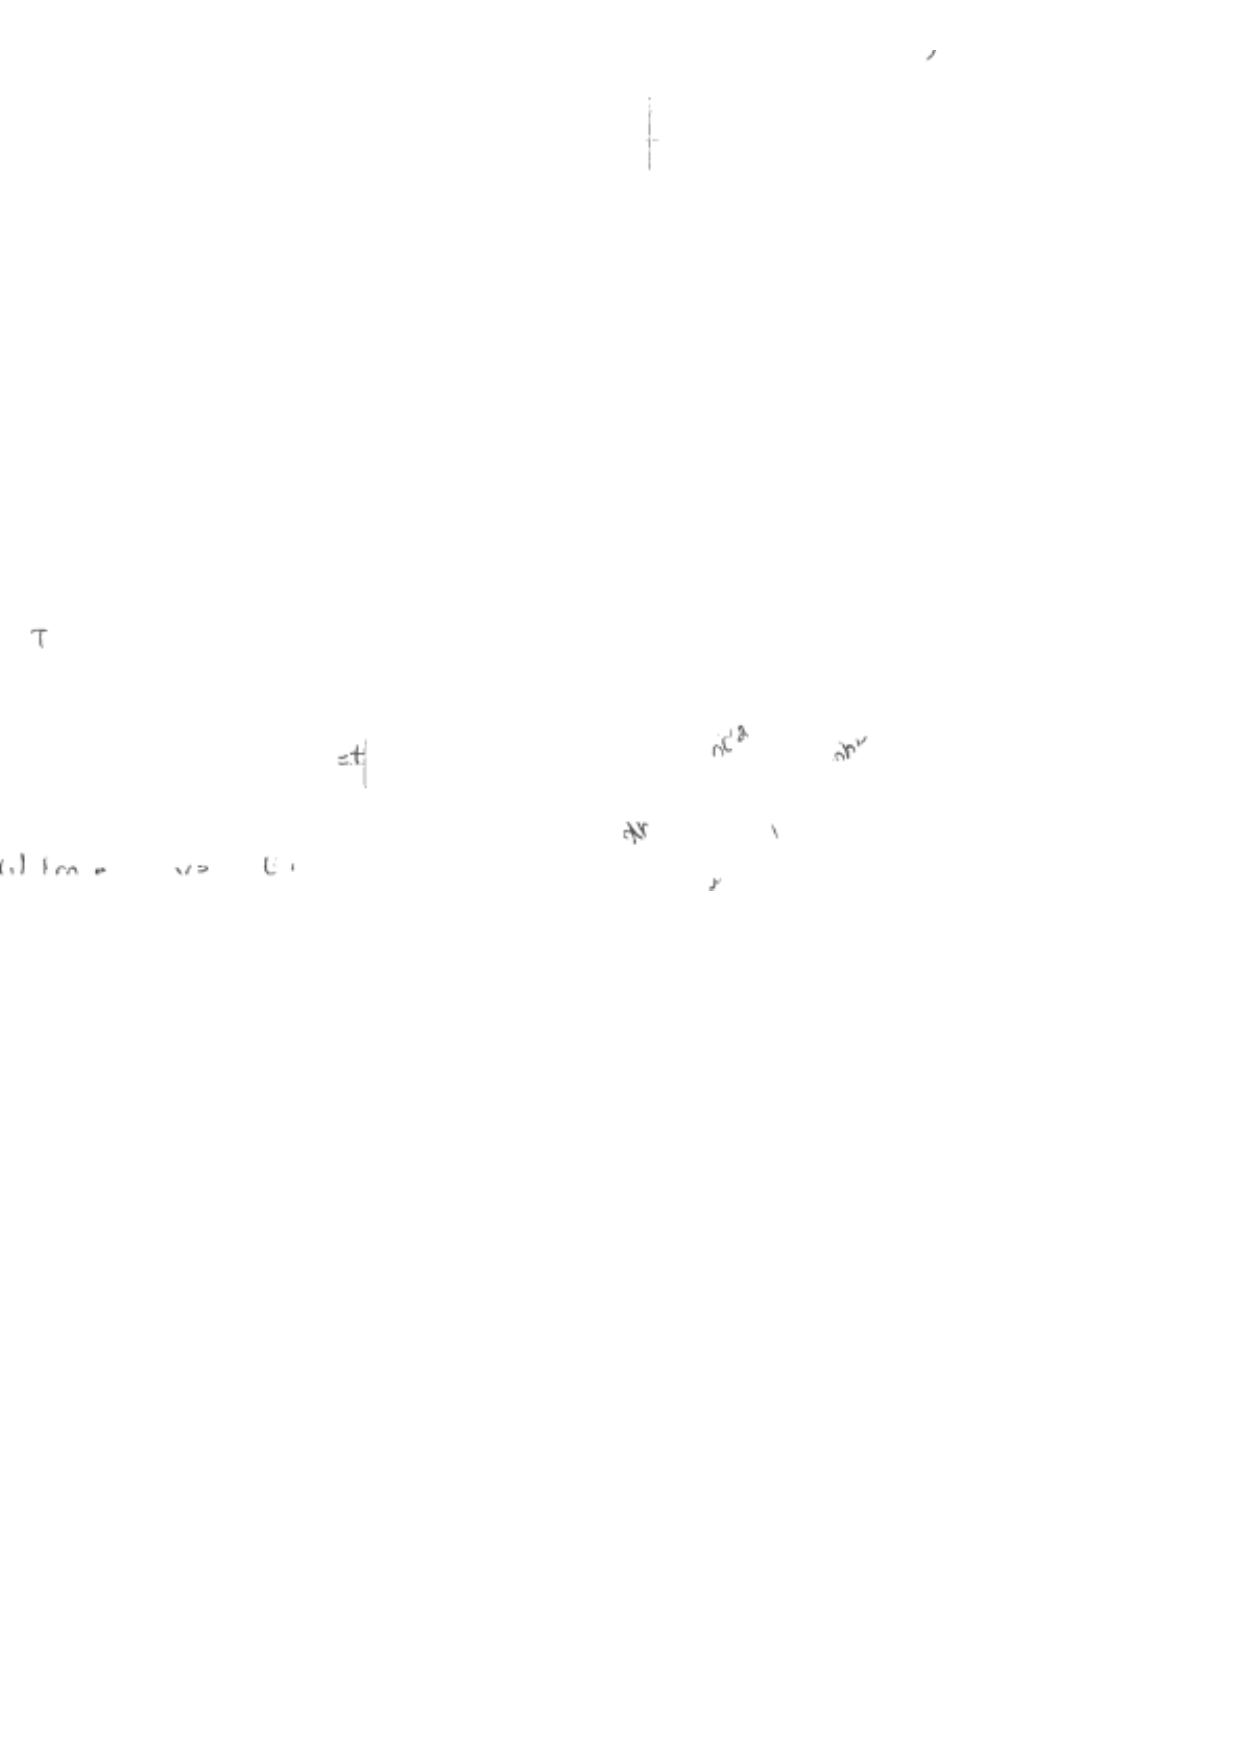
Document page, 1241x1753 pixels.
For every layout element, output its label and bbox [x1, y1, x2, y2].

picture [0, 50, 937, 891]
